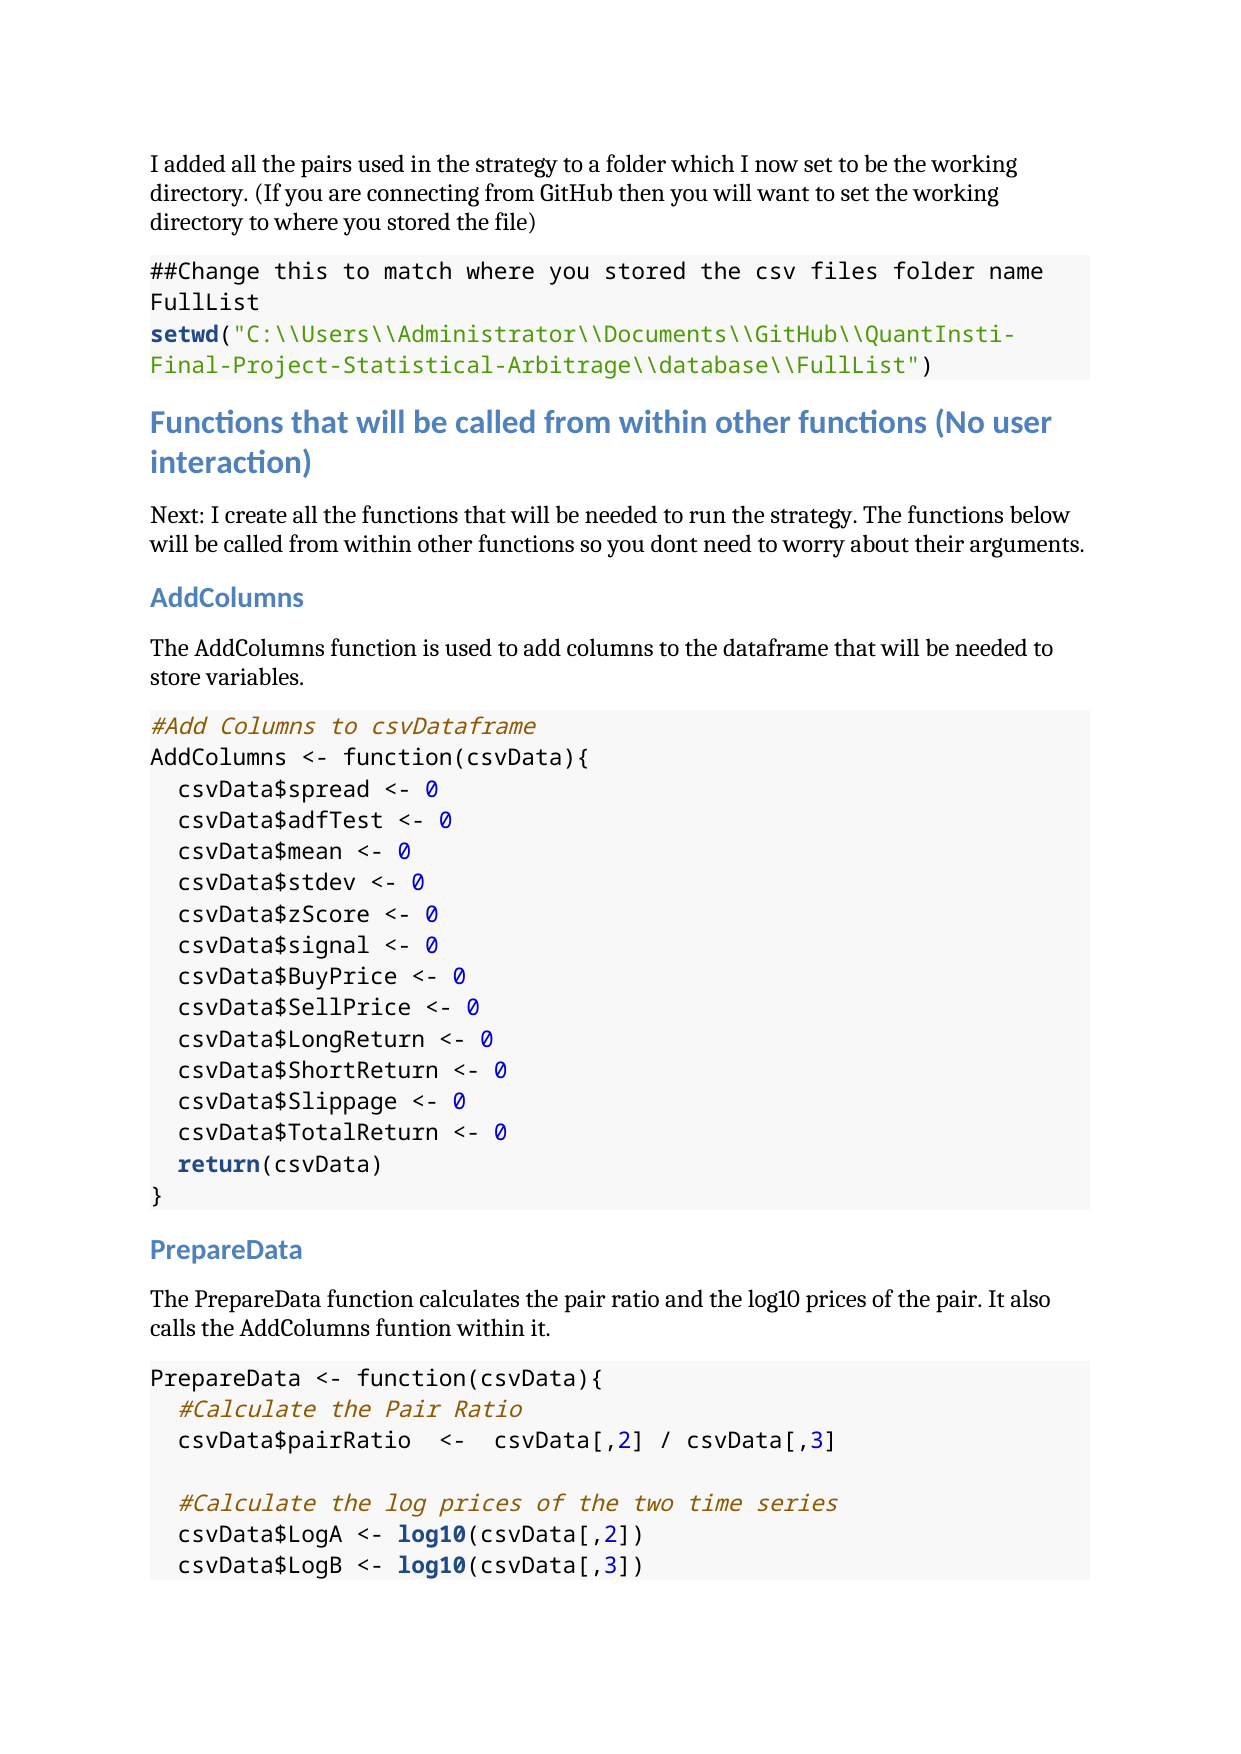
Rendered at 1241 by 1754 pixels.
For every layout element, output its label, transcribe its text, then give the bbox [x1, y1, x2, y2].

text ##Change this to match where you stored the csv files folder name FullList setwd("C:\\Users\\Administrator\\Documents\\GitHub\\QuantInsti-Final-Project-Statistical-Arbitrage\\database\\FullList") [150, 255, 1090, 380]
text The AddColumns function is used to add columns to the dataframe that will be needed to store variables. [150, 634, 1090, 691]
subtitle PrepareData [150, 1231, 1090, 1266]
text I added all the pairs used in the strategy to a folder which I now set to be the working directory. (If you are connecting from GitHub then you will want to set the working directory to where you stored the file) [150, 150, 1090, 236]
text Next: I create all the functions that will be needed to run the strategy. The functions below will be called from within other functions so you dont need to worry about their arguments. [150, 501, 1090, 558]
text #Add Columns to csvDataframe AddColumns <- function(csvData){ csvData$spread <- 0 csvData$adfTest <- 0 csvData$mean <- 0 csvData$stdev <- 0 csvData$zScore <- 0 csvData$signal <- 0 csvData$BuyPrice <- 0 csvData$SellPrice <- 0 csvData$LongReturn <- 0 csvData$ShortReturn <- 0 csvData$Slippage <- 0 csvData$TotalReturn <- 0 return(csvData) } [150, 710, 1090, 1210]
text The PrepareData function calculates the pair ratio and the log10 prices of the pair. It also calls the AddColumns funtion within it. [150, 1285, 1090, 1343]
subtitle Functions that will be called from within other functions (No user interaction) [150, 401, 1090, 482]
subtitle AddColumns [150, 579, 1090, 615]
